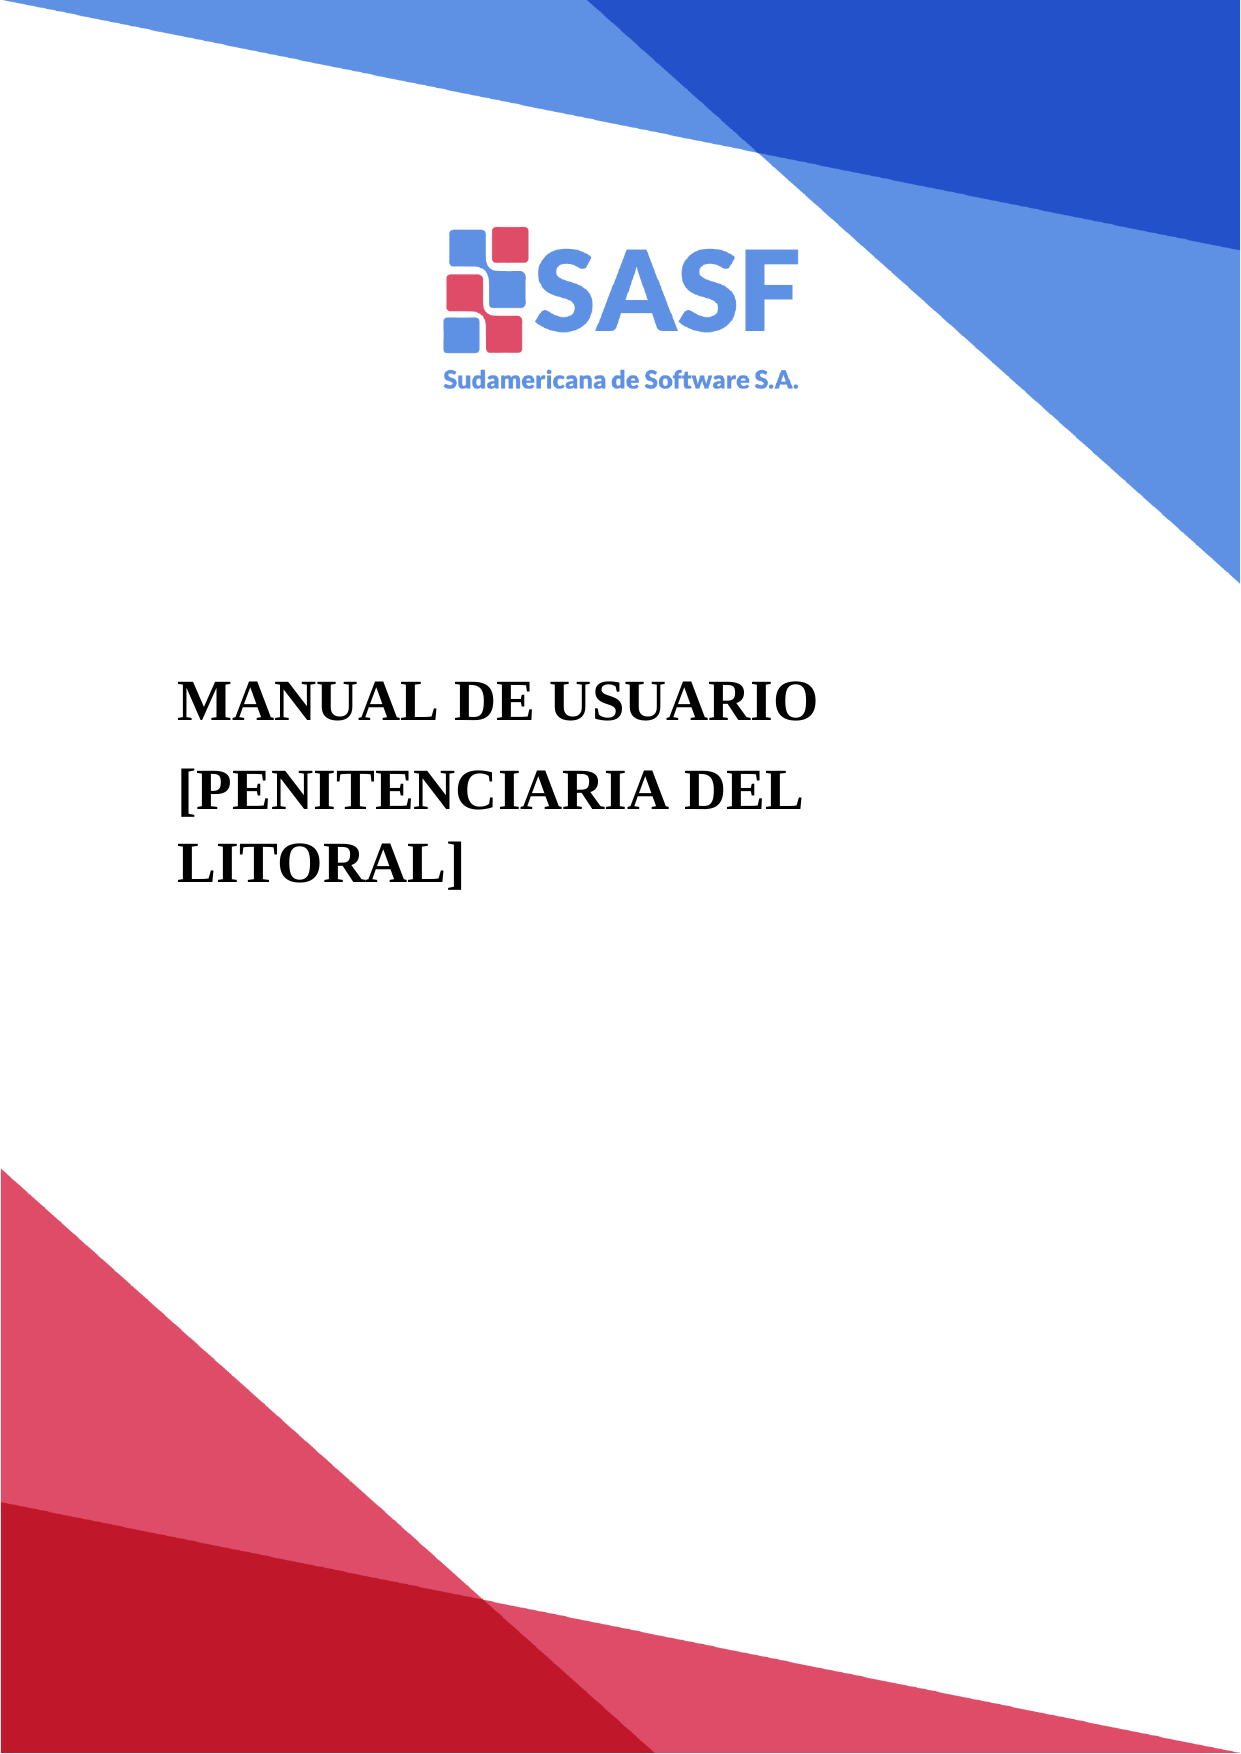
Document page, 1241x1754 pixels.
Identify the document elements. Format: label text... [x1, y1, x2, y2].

picture [0, 0, 1241, 1753]
text MANUAL DE USUARIO [177, 666, 1063, 733]
text [PENITENCIARIA DEL LITORAL] [177, 755, 1063, 894]
